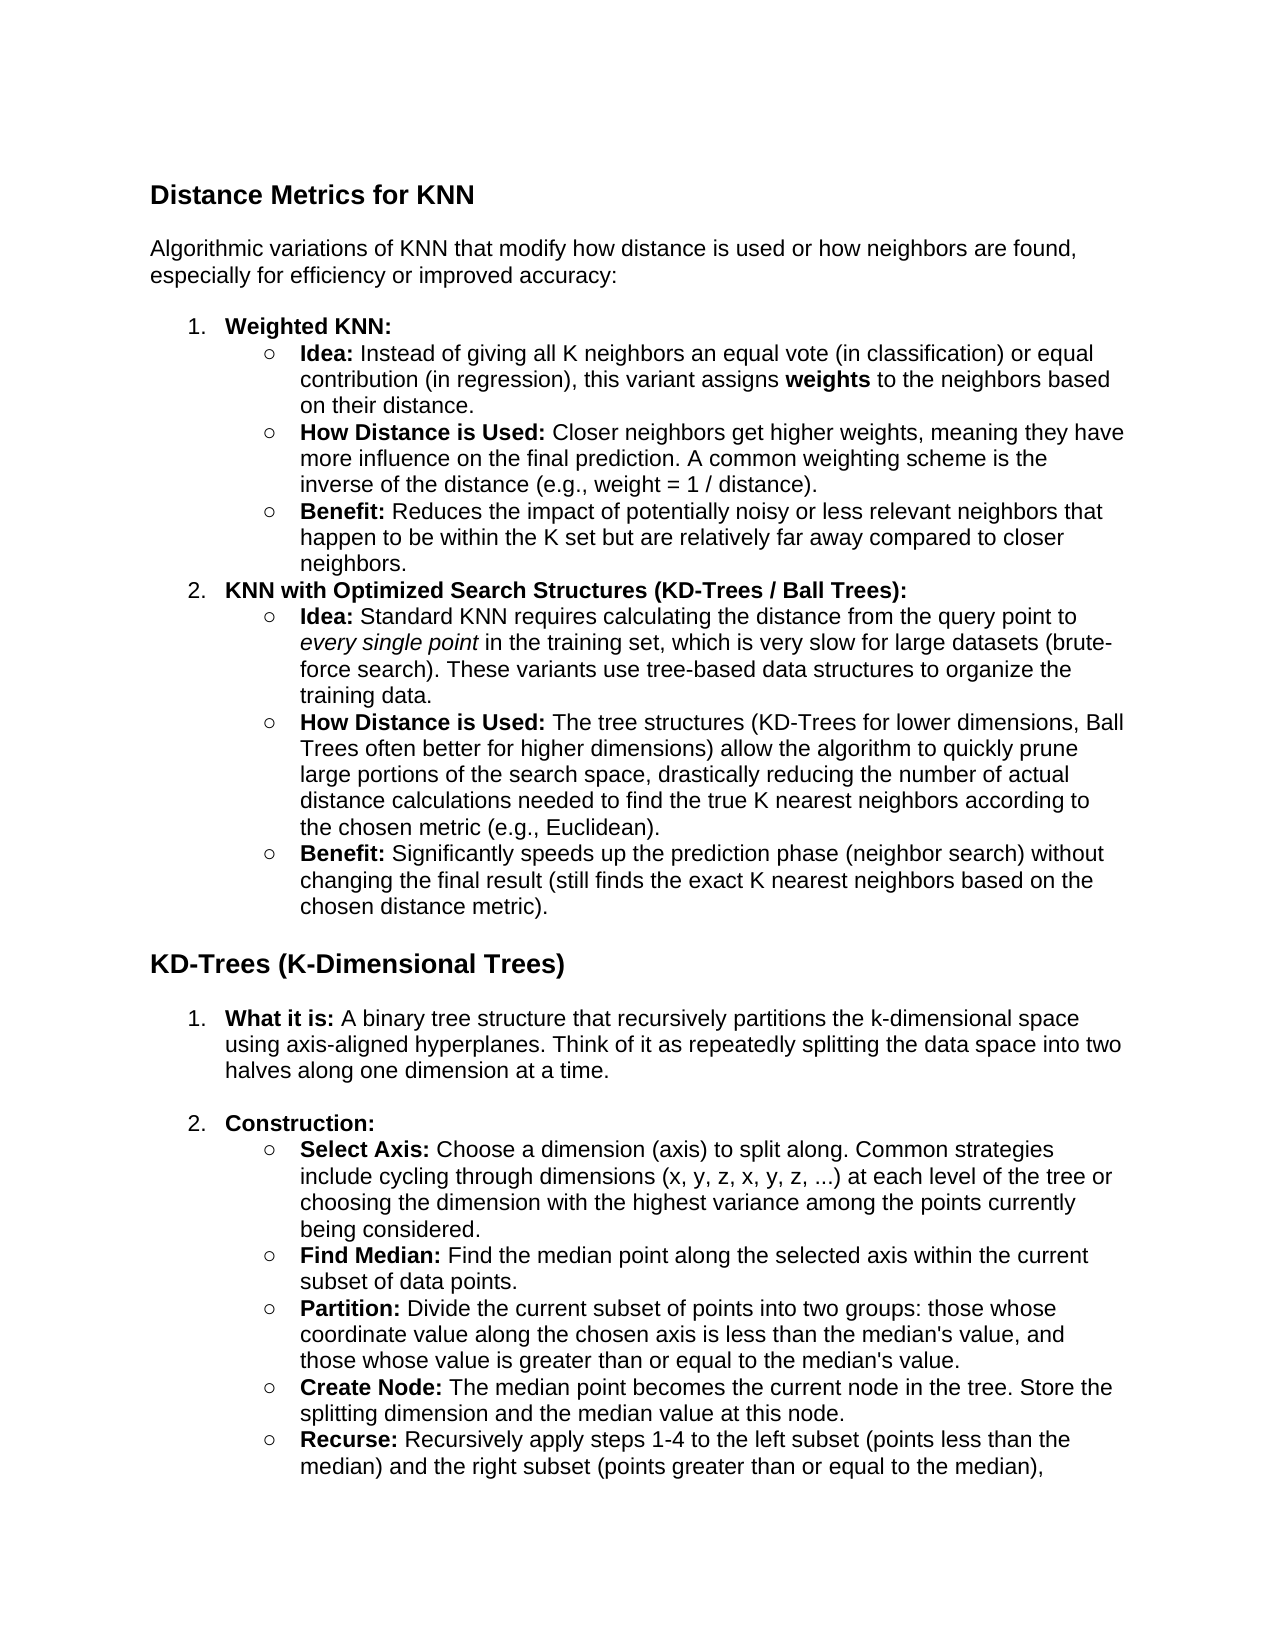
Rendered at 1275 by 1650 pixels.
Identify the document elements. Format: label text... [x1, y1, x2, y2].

list Idea: Standard KNN requires calculating the distance from the query point to every single point in the training set, which is very slow for large datasets (brute-force search). These variants use tree-based data structures to organize the training data. [262, 603, 1125, 708]
list How Distance is Used: Closer neighbors get higher weights, meaning they have more influence on the final prediction. A common weighting scheme is the inverse of the distance (e.g., weight = 1 / distance). [262, 418, 1125, 498]
text Algorithmic variations of KNN that modify how distance is used or how neighbors are found, especially for efficiency or improved accuracy: [150, 235, 1125, 288]
list Select Axis: Choose a dimension (axis) to split along. Common strategies include cycling through dimensions (x, y, z, x, y, z, ...) at each level of the tree or choosing the dimension with the highest variance among the points currently being considered. [262, 1136, 1125, 1242]
list Create Node: The median point becomes the current node in the tree. Store the splitting dimension and the median value at this node. [262, 1374, 1125, 1426]
list Weighted KNN: [187, 313, 1125, 339]
list Benefit: Reduces the impact of potentially noisy or less relevant neighbors that happen to be within the K set but are relatively far away compared to closer neighbors. [262, 498, 1125, 577]
list Benefit: Significantly speeds up the prediction phase (neighbor search) without changing the final result (still finds the exact K nearest neighbors based on the chosen distance metric). [262, 840, 1125, 919]
list How Distance is Used: The tree structures (KD-Trees for lower dimensions, Ball Trees often better for higher dimensions) allow the algorithm to quickly prune large portions of the search space, drastically reducing the number of actual distance calculations needed to find the true K nearest neighbors according to the chosen metric (e.g., Euclidean). [262, 708, 1125, 840]
list Find Median: Find the median point along the selected axis within the current subset of data points. [262, 1242, 1125, 1294]
list Construction: [187, 1110, 1125, 1136]
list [262, 1426, 1125, 1479]
list Idea: Instead of giving all K neighbors an equal vote (in classification) or equal contribution (in regression), this variant assigns weights to the neighbors based on their distance. [262, 339, 1125, 418]
subtitle KD-Trees (K-Dimensional Trees) [150, 948, 1125, 980]
list Partition: Divide the current subset of points into two groups: those whose coordinate value along the chosen axis is less than the median's value, and those whose value is greater than or equal to the median's value. [262, 1294, 1125, 1374]
list KNN with Optimized Search Structures (KD-Trees / Ball Trees): [187, 577, 1125, 603]
subtitle Distance Metrics for KNN [150, 179, 1125, 210]
list What it is: A binary tree structure that recursively partitions the k-dimensional space using axis-aligned hyperplanes. Think of it as repeatedly splitting the data space into two halves along one dimension at a time. [187, 1005, 1125, 1110]
